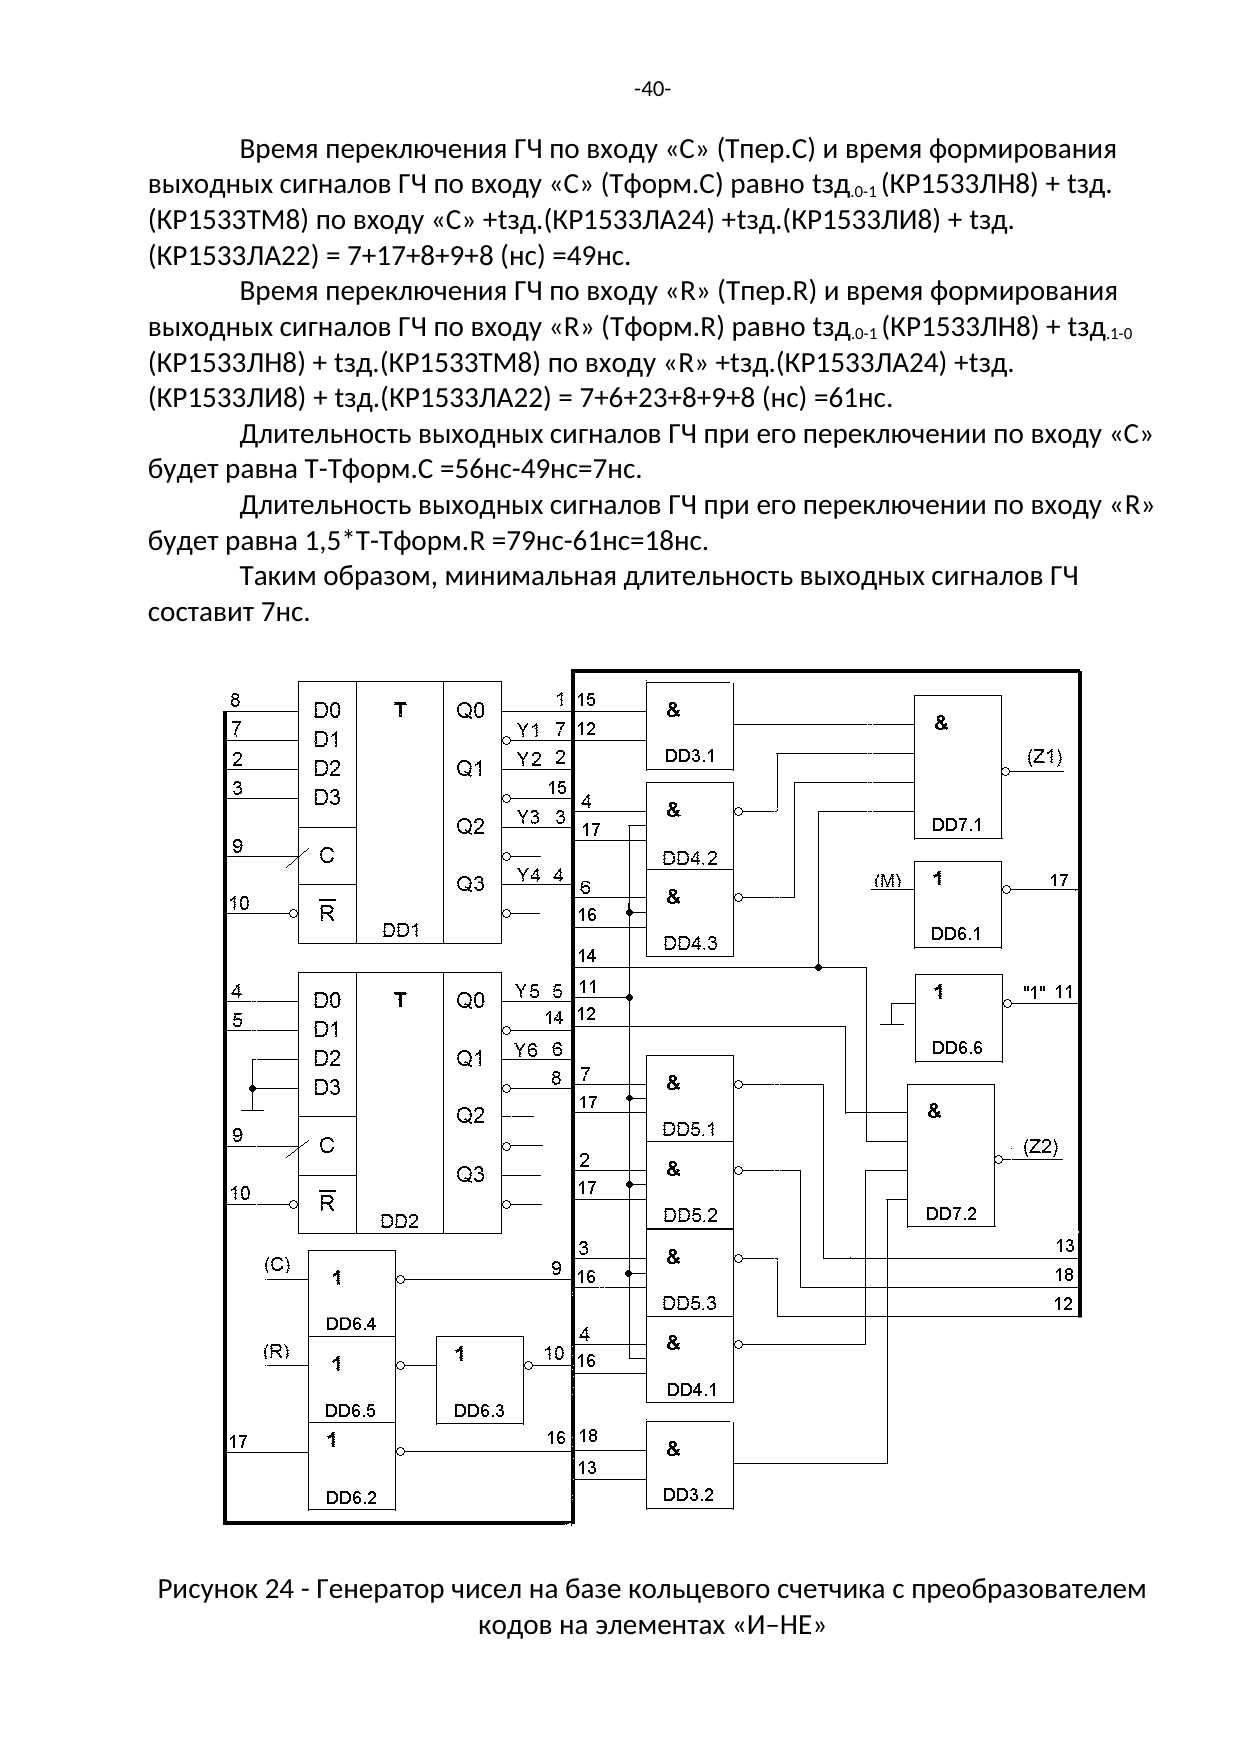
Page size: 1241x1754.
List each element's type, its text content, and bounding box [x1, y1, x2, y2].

text Длительность выходных сигналов ГЧ при его переключении по входу «С» будет равна Т-Тформ.С =56нс-49нс=7нс. [148, 415, 1157, 486]
text Время переключения ГЧ по входу «С» (Тпер.С) и время формирования выходных сигналов ГЧ по входу «С» (Тформ.С) равно tзд.0-1 (КР1533ЛН8) + tзд.(КР1533ТМ8) по входу «С» +tзд.(КР1533ЛА24) +tзд.(КР1533ЛИ8) + tзд.(КР1533ЛА22) = 7+17+8+9+8 (нс) =49нс. [148, 130, 1157, 272]
text Рисунок 24 - Генератор чисел на базе кольцевого счетчика с преобразователем кодов на элементах «И–НЕ» [148, 1570, 1157, 1642]
text Таким образом, минимальная длительность выходных сигналов ГЧ составит 7нс. [148, 557, 1157, 629]
picture [217, 664, 1088, 1535]
text Длительность выходных сигналов ГЧ при его переключении по входу «R» будет равна 1,5*Т-Тформ.R =79нс-61нс=18нс. [148, 486, 1157, 557]
text Время переключения ГЧ по входу «R» (Тпер.R) и время формирования выходных сигналов ГЧ по входу «R» (Тформ.R) равно tзд.0-1 (КР1533ЛН8) + tзд.1-0 (КР1533ЛН8) + tзд.(КР1533ТМ8) по входу «R» +tзд.(КР1533ЛА24) +tзд.(КР1533ЛИ8) + tзд.(КР1533ЛА22) = 7+6+23+8+9+8 (нс) =61нс. [148, 272, 1157, 415]
